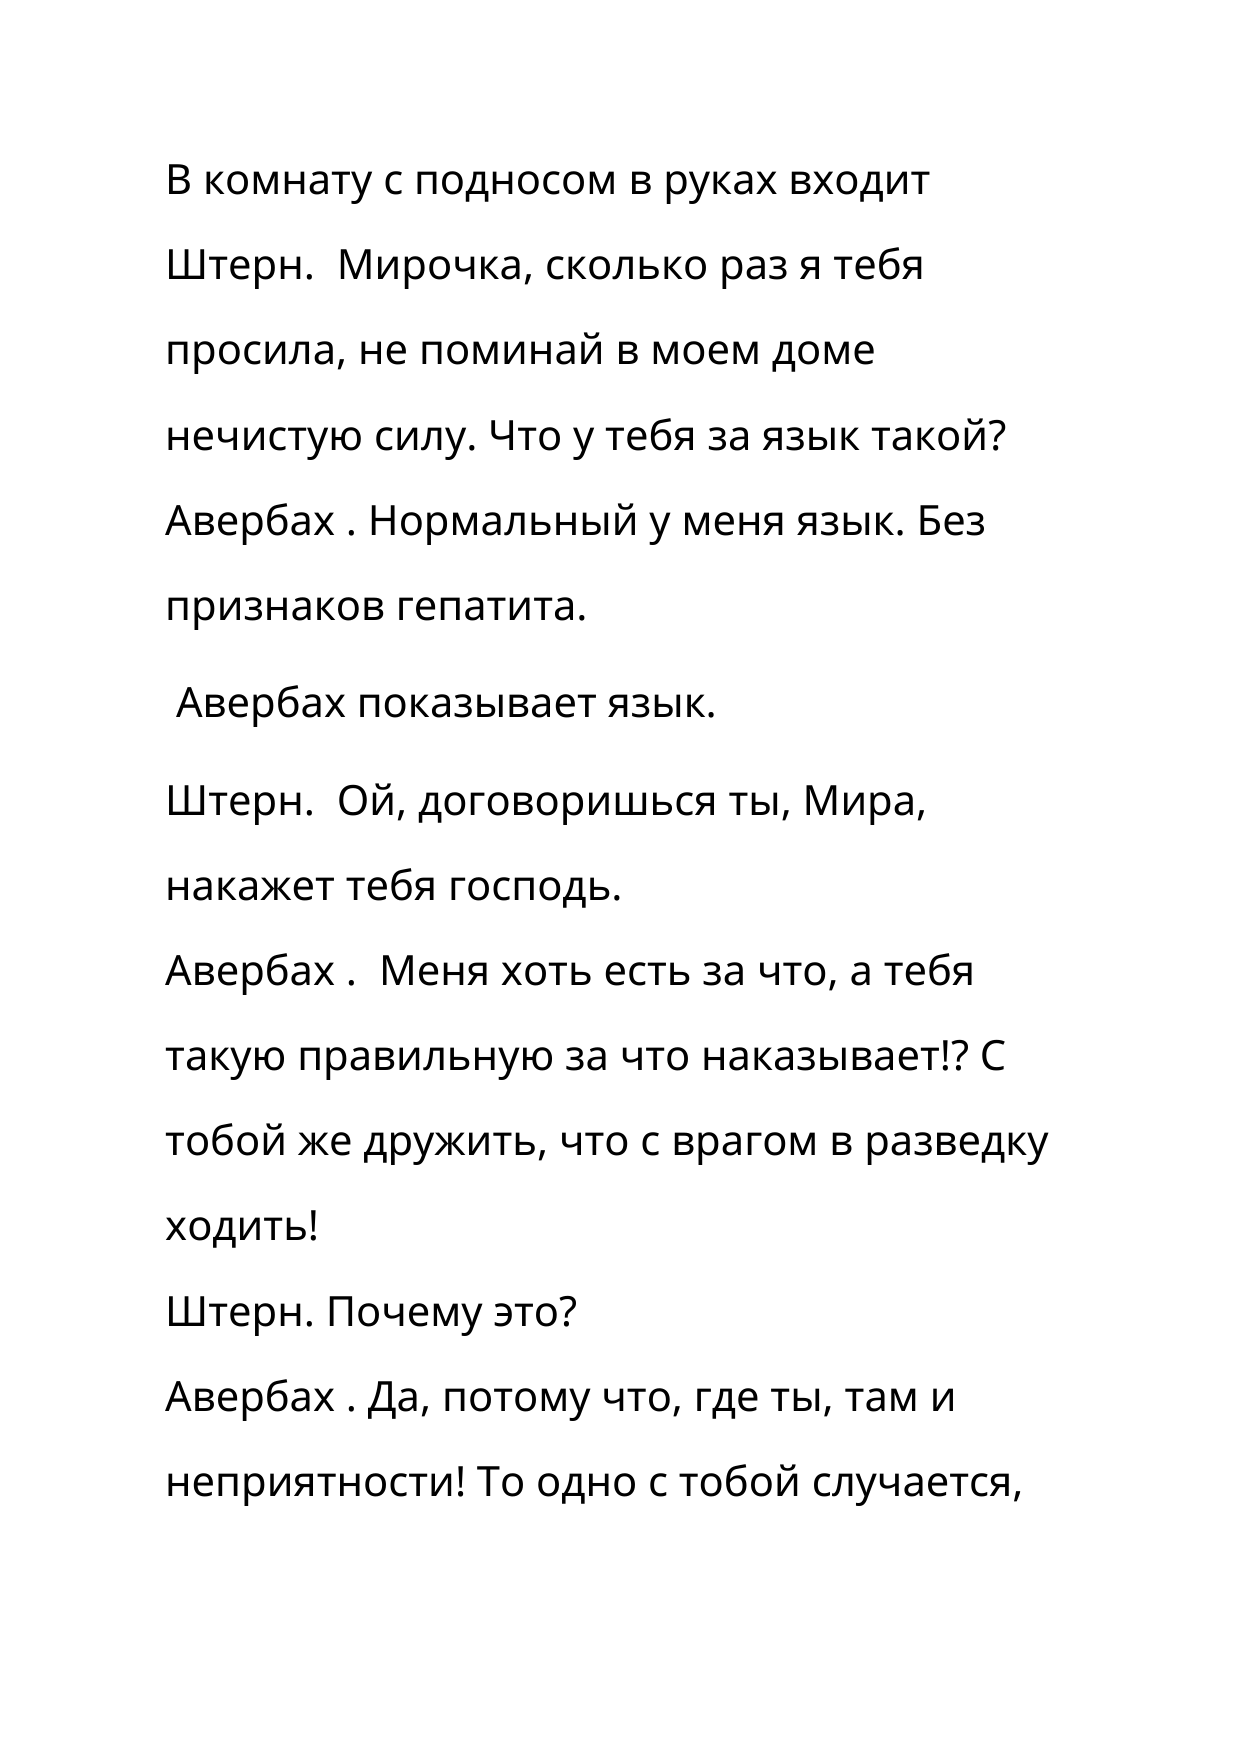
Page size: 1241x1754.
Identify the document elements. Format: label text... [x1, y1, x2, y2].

text В комнату с подносом в руках входит Штерн. Мирочка, сколько раз я тебя просила, не поминай в моем доме нечистую силу. Что у тебя за язык такой? Авербах . Нормальный у меня язык. Без признаков гепатита. [165, 150, 1075, 632]
text Авербах показывает язык. [165, 673, 1075, 730]
